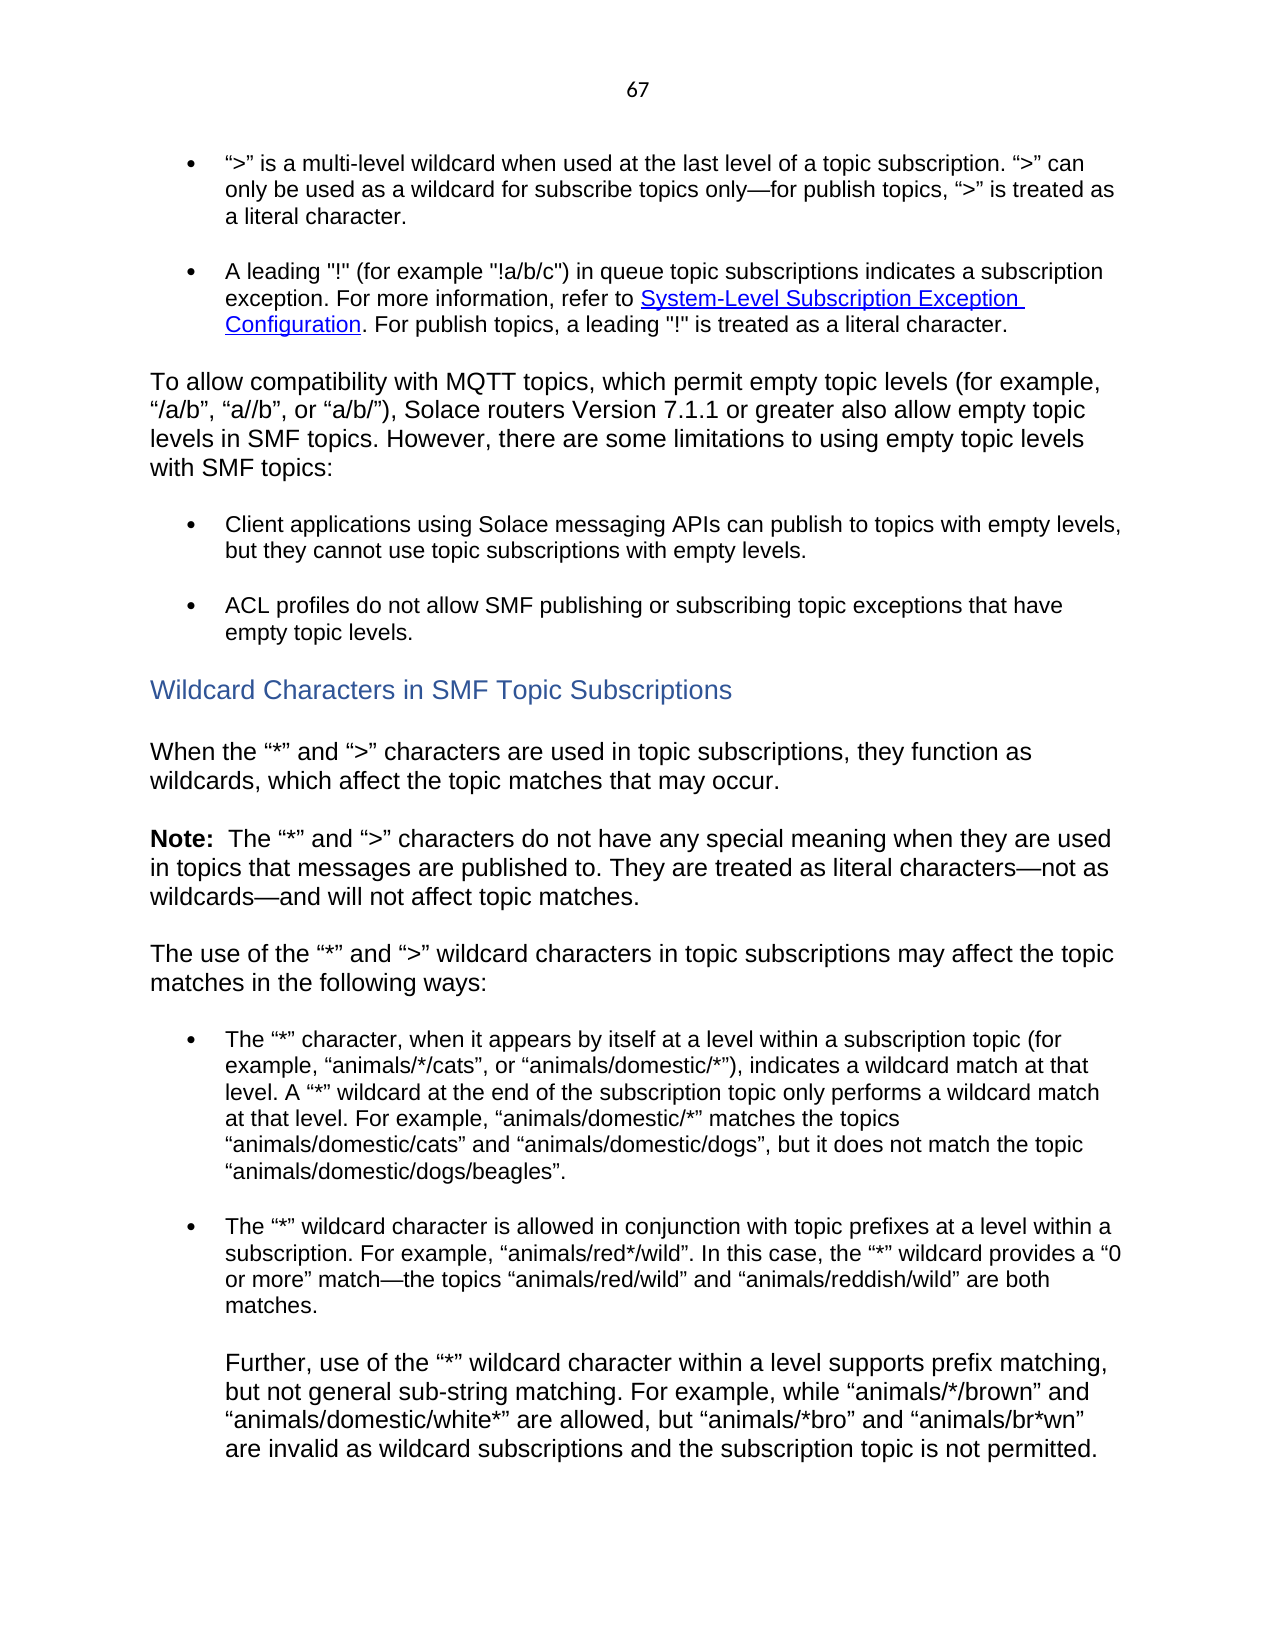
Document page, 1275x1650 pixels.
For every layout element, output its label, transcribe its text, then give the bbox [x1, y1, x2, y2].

text To allow compatibility with MQTT topics, which permit empty topic levels (for example, “/a/b”, “a//b”, or “a/b/”), Solace routers Version 7.1.1 or greater also allow empty topic levels in SMF topics. However, there are some limitations to using empty topic levels with SMF topics: [150, 366, 1125, 481]
list ACL profiles do not allow SMF publishing or subscribing topic exceptions that have empty topic levels. [187, 592, 1125, 645]
list “>” is a multi-level wildcard when used at the last level of a topic subscription. “>” can only be used as a wildcard for subscribe topics only—for publish topics, “>” is treated as a literal character. [187, 150, 1125, 229]
list Client applications using Solace messaging APIs can publish to topics with empty levels, but they cannot use topic subscriptions with empty levels. [187, 511, 1125, 563]
list The “*” wildcard character is allowed in conjunction with topic prefixes at a level within a subscription. For example, “animals/red*/wild”. In this case, the “*” wildcard provides a “0 or more” match—the topics “animals/red/wild” and “animals/reddish/wild” are both matches. [187, 1213, 1125, 1319]
text The use of the “*” and “>” wildcard characters in topic subscriptions may affect the topic matches in the following ways: [150, 939, 1125, 997]
text When the “*” and “>” characters are used in topic subscriptions, they function as wildcards, which affect the topic matches that may occur. [150, 737, 1125, 795]
list A leading "!" (for example "!a/b/c") in queue topic subscriptions indicates a subscription exception. For more information, refer to System-Level Subscription Exception Configuration. For publish topics, a leading "!" is treated as a literal character. [187, 258, 1125, 337]
text Note: The “*” and “>” characters do not have any special meaning when they are used in topics that messages are published to. They are treated as literal characters—not as wildcards—and will not affect topic matches. [150, 824, 1125, 910]
subtitle Wildcard Characters in SMF Topic Subscriptions [150, 674, 1125, 706]
text Further, use of the “*” wildcard character within a level supports prefix matching, but not general sub-string matching. For example, while “animals/*/brown” and “animals/domestic/white*” are allowed, but “animals/*bro” and “animals/br*wn” are invalid as wildcard subscriptions and the subscription topic is not permitted. [225, 1348, 1125, 1463]
list The “*” character, when it appears by itself at a level within a subscription topic (for example, “animals/*/cats”, or “animals/domestic/*”), indicates a wildcard match at that level. A “*” wildcard at the end of the subscription topic only performs a wildcard match at that level. For example, “animals/domestic/*” matches the topics “animals/domestic/cats” and “animals/domestic/dogs”, but it does not match the topic “animals/domestic/dogs/beagles”. [187, 1026, 1125, 1184]
